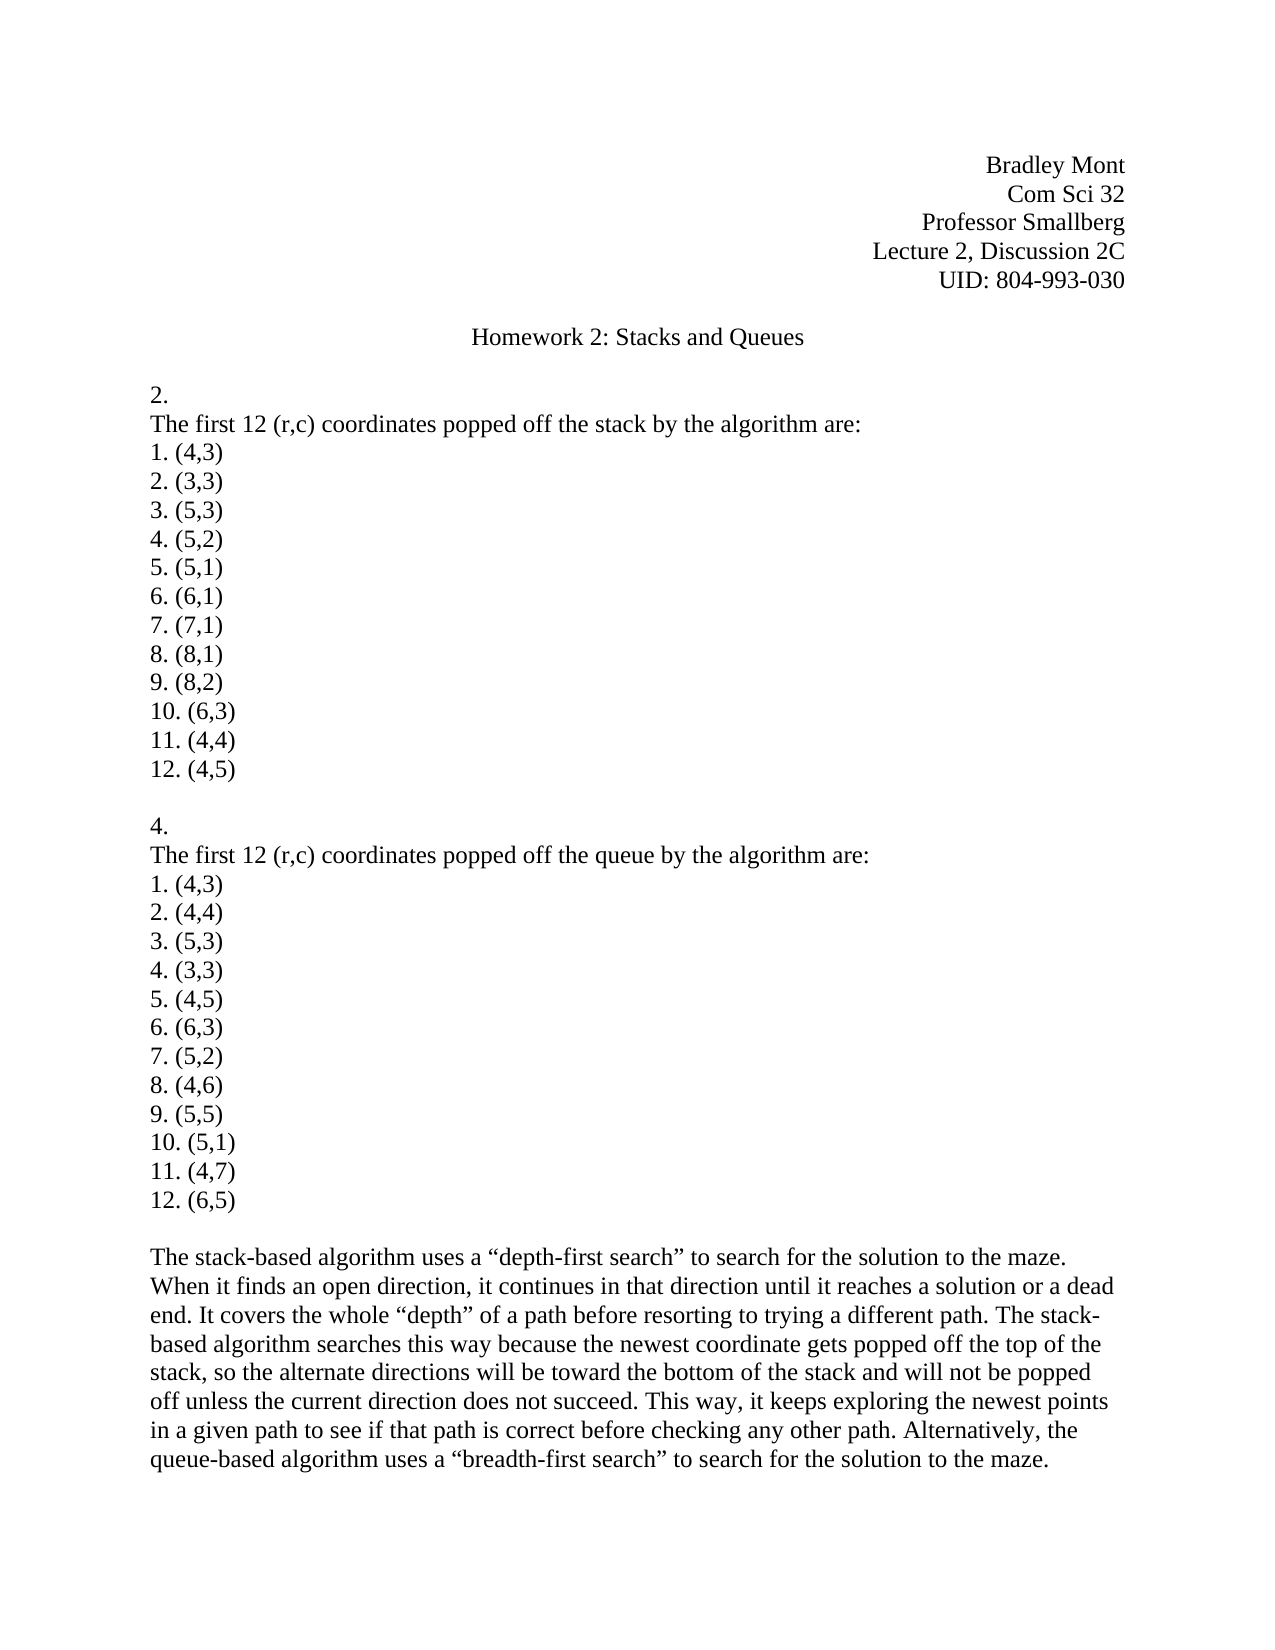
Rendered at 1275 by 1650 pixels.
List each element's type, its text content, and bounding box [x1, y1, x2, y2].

text 10. (5,1) [150, 1127, 1125, 1156]
text 7. (7,1) [150, 610, 1125, 639]
text 11. (4,7) [150, 1156, 1125, 1185]
text 10. (6,3) [150, 696, 1125, 725]
text 2. (4,4) [150, 897, 1125, 926]
text The first 12 (r,c) coordinates popped off the stack by the algorithm are: [150, 409, 1125, 437]
text 3. (5,3) [150, 495, 1125, 524]
text 1. (4,3) [150, 437, 1125, 466]
text 12. (4,5) [150, 754, 1125, 782]
text 12. (6,5) [150, 1185, 1125, 1214]
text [150, 1242, 1125, 1472]
text 6. (6,3) [150, 1012, 1125, 1041]
text 7. (5,2) [150, 1041, 1125, 1070]
text 1. (4,3) [150, 869, 1125, 897]
text UID: 804-993-030 [150, 265, 1125, 294]
text Lecture 2, Discussion 2C [150, 236, 1125, 265]
text 4. [150, 811, 1125, 840]
text Professor Smallberg [150, 207, 1125, 236]
text 4. (3,3) [150, 955, 1125, 984]
text 8. (4,6) [150, 1070, 1125, 1099]
text 5. (5,1) [150, 552, 1125, 581]
text 3. (5,3) [150, 926, 1125, 955]
text 9. (8,2) [150, 667, 1125, 696]
text 6. (6,1) [150, 581, 1125, 610]
text Homework 2: Stacks and Queues [150, 322, 1125, 351]
text The first 12 (r,c) coordinates popped off the queue by the algorithm are: [150, 840, 1125, 869]
text 4. (5,2) [150, 524, 1125, 552]
text 8. (8,1) [150, 639, 1125, 667]
text Com Sci 32 [150, 179, 1125, 207]
text 2. (3,3) [150, 466, 1125, 495]
text 2. [150, 380, 1125, 409]
text 9. (5,5) [150, 1099, 1125, 1127]
text 11. (4,4) [150, 725, 1125, 754]
text Bradley Mont [150, 150, 1125, 179]
text 5. (4,5) [150, 984, 1125, 1012]
